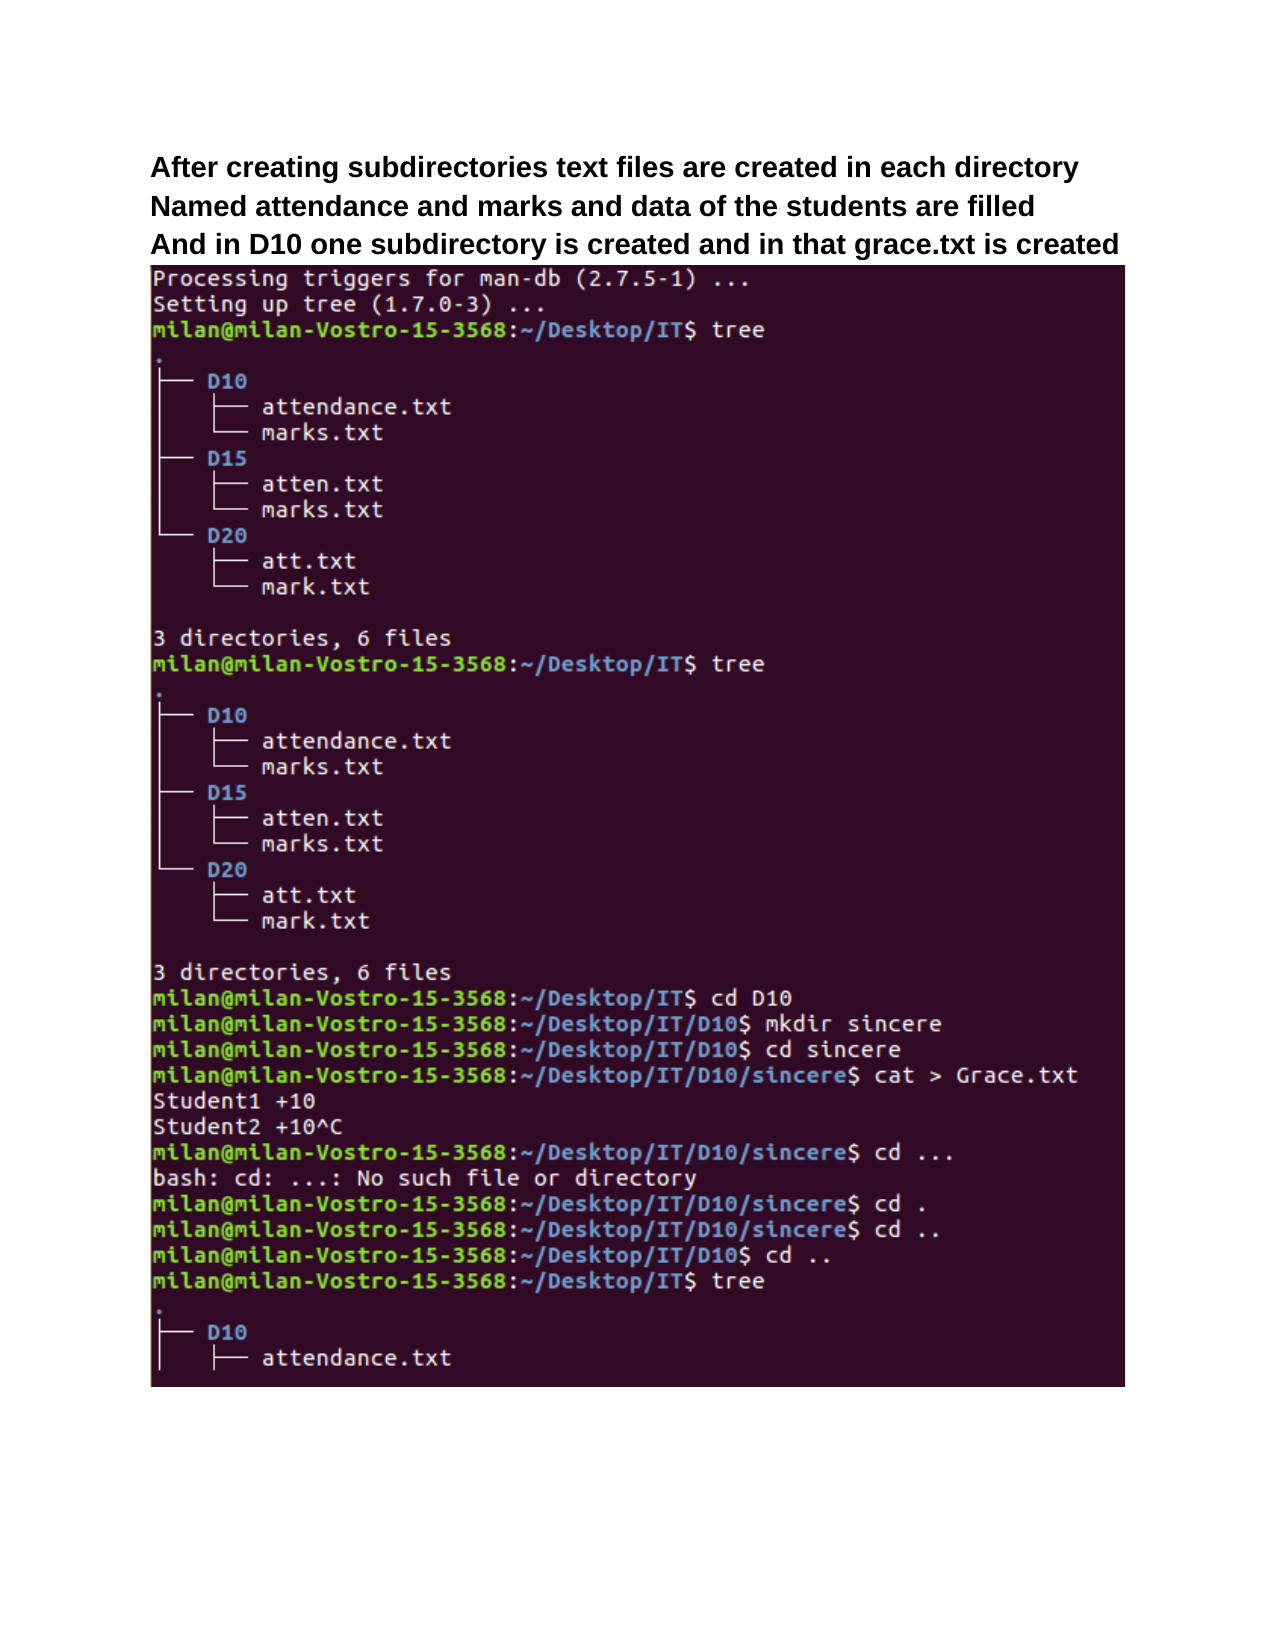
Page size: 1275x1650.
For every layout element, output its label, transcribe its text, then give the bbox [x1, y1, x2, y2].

text After creating subdirectories text files are created in each directory [150, 150, 1125, 183]
picture [150, 265, 1125, 1387]
text Named attendance and marks and data of the students are filled [150, 188, 1125, 222]
text And in D10 one subdirectory is created and in that grace.txt is created [150, 227, 1125, 261]
